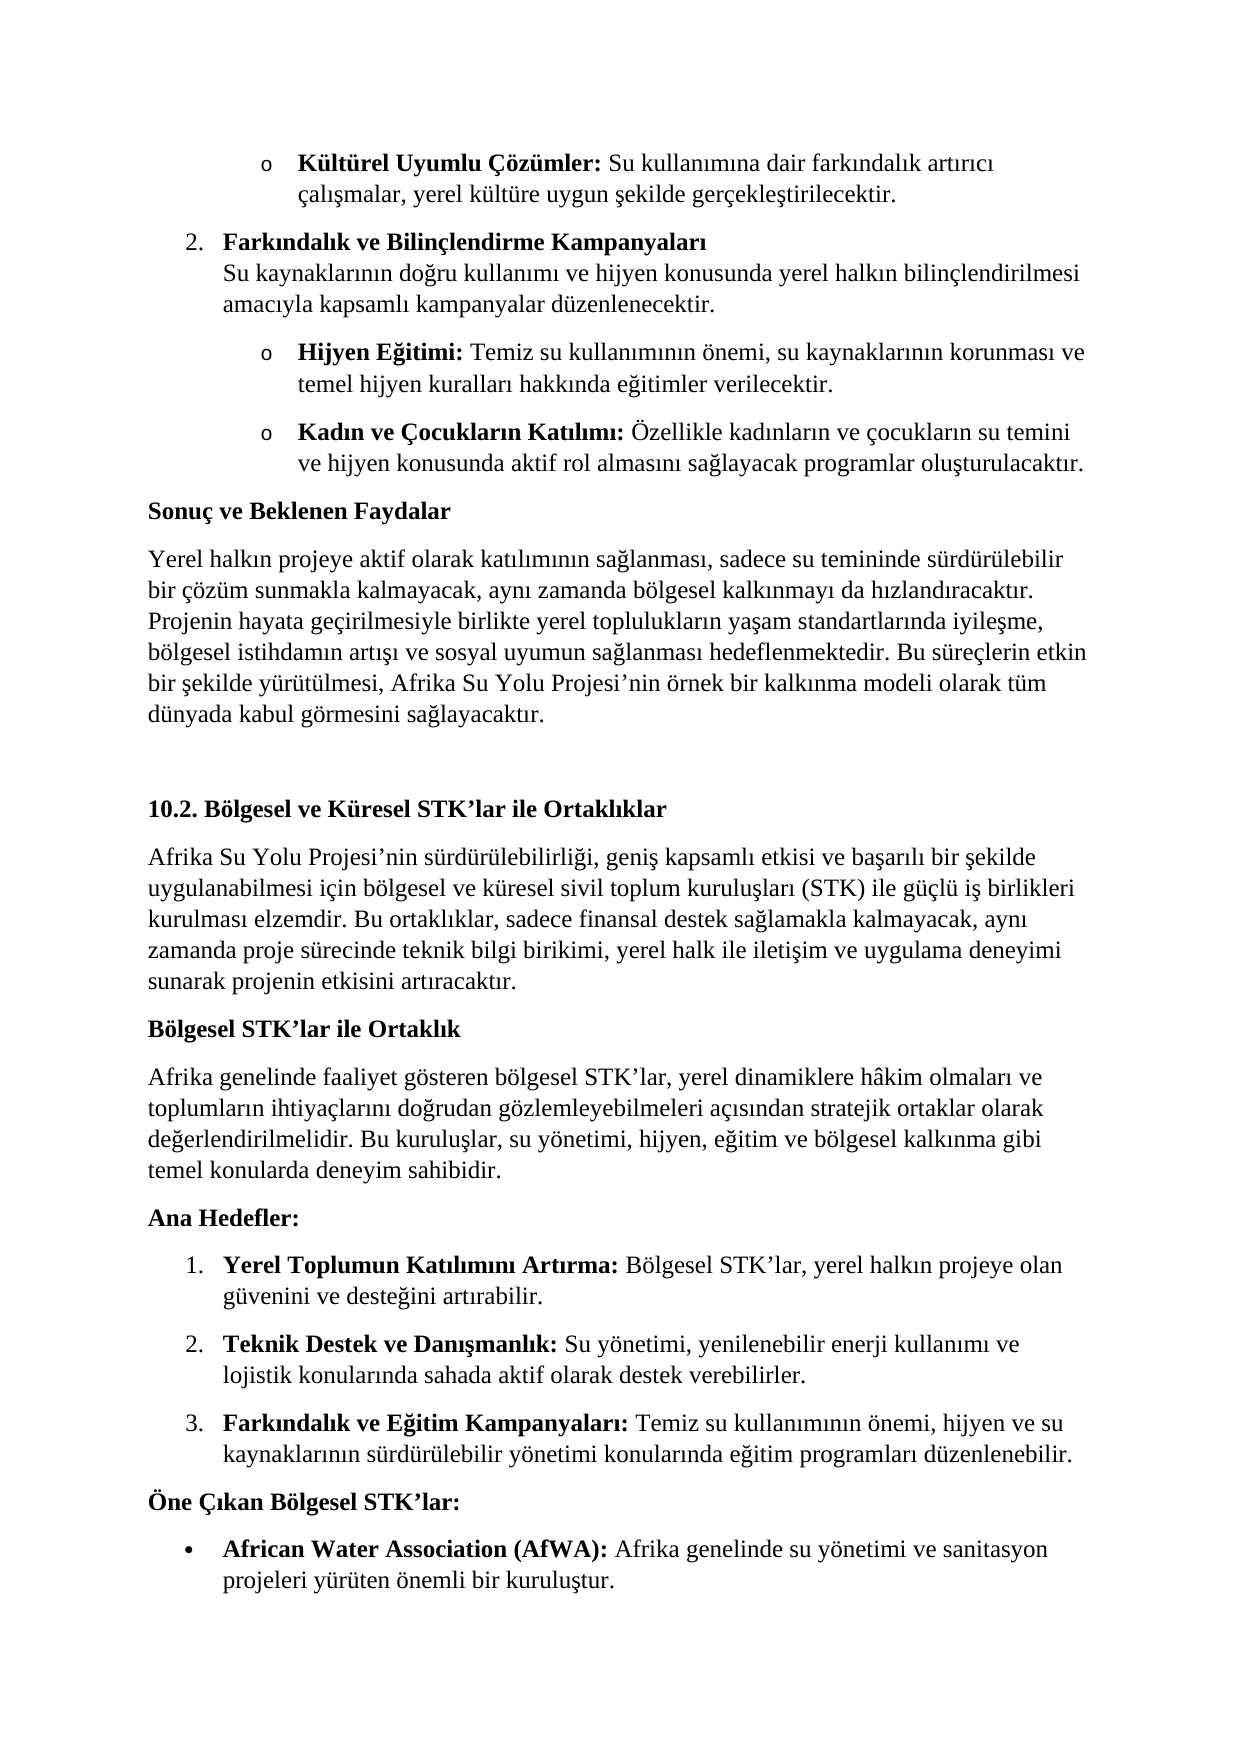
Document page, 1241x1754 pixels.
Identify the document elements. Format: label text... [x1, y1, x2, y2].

list Farkındalık ve Bilinçlendirme Kampanyaları Su kaynaklarının doğru kullanımı ve hijyen konusunda yerel halkın bilinçlendirilmesi amacıyla kapsamlı kampanyalar düzenlenecektir. [185, 227, 1093, 318]
text Afrika Su Yolu Projesi’nin sürdürülebilirliği, geniş kapsamlı etkisi ve başarılı bir şekilde uygulanabilmesi için bölgesel ve küresel sivil toplum kuruluşları (STK) ile güçlü iş birlikleri kurulması elzemdir. Bu ortaklıklar, sadece finansal destek sağlamakla kalmayacak, aynı zamanda proje sürecinde teknik bilgi birikimi, yerel halk ile iletişim ve uygulama deneyimi sunarak projenin etkisini artıracaktır. [148, 842, 1093, 995]
list Kadın ve Çocukların Katılımı: Özellikle kadınların ve çocukların su temini ve hijyen konusunda aktif rol almasını sağlayacak programlar oluşturulacaktır. [260, 417, 1093, 477]
text Sonuç ve Beklenen Faydalar [148, 496, 1093, 525]
text Afrika genelinde faaliyet gösteren bölgesel STK’lar, yerel dinamiklere hâkim olmaları ve toplumların ihtiyaçlarını doğrudan gözlemleyebilmeleri açısından stratejik ortaklar olarak değerlendirilmelidir. Bu kuruluşlar, su yönetimi, hijyen, eğitim ve bölgesel kalkınma gibi temel konularda deneyim sahibidir. [148, 1062, 1093, 1184]
text Ana Hedefler: [148, 1203, 1093, 1231]
text 10.2. Bölgesel ve Küresel STK’lar ile Ortaklıklar [148, 794, 1093, 823]
list Yerel Toplumun Katılımını Artırma: Bölgesel STK’lar, yerel halkın projeye olan güvenini ve desteğini artırabilir. [185, 1250, 1093, 1310]
list Teknik Destek ve Danışmanlık: Su yönetimi, yenilenebilir enerji kullanımı ve lojistik konularında sahada aktif olarak destek verebilirler. [185, 1329, 1093, 1389]
list African Water Association (AfWA): Afrika genelinde su yönetimi ve sanitasyon projeleri yürüten önemli bir kuruluştur. [185, 1534, 1093, 1594]
list Hijyen Eğitimi: Temiz su kullanımının önemi, su kaynaklarının korunması ve temel hijyen kuralları hakkında eğitimler verilecektir. [260, 337, 1093, 398]
text Bölgesel STK’lar ile Ortaklık [148, 1014, 1093, 1043]
text Öne Çıkan Bölgesel STK’lar: [148, 1487, 1093, 1515]
list Farkındalık ve Eğitim Kampanyaları: Temiz su kullanımının önemi, hijyen ve su kaynaklarının sürdürülebilir yönetimi konularında eğitim programları düzenlenebilir. [185, 1408, 1093, 1468]
list Kültürel Uyumlu Çözümler: Su kullanımına dair farkındalık artırıcı çalışmalar, yerel kültüre uygun şekilde gerçekleştirilecektir. [260, 148, 1093, 208]
text Yerel halkın projeye aktif olarak katılımının sağlanması, sadece su temininde sürdürülebilir bir çözüm sunmakla kalmayacak, aynı zamanda bölgesel kalkınmayı da hızlandıracaktır. Projenin hayata geçirilmesiyle birlikte yerel toplulukların yaşam standartlarında iyileşme, bölgesel istihdamın artışı ve sosyal uyumun sağlanması hedeflenmektedir. Bu süreçlerin etkin bir şekilde yürütülmesi, Afrika Su Yolu Projesi’nin örnek bir kalkınma modeli olarak tüm dünyada kabul görmesini sağlayacaktır. [148, 544, 1093, 728]
